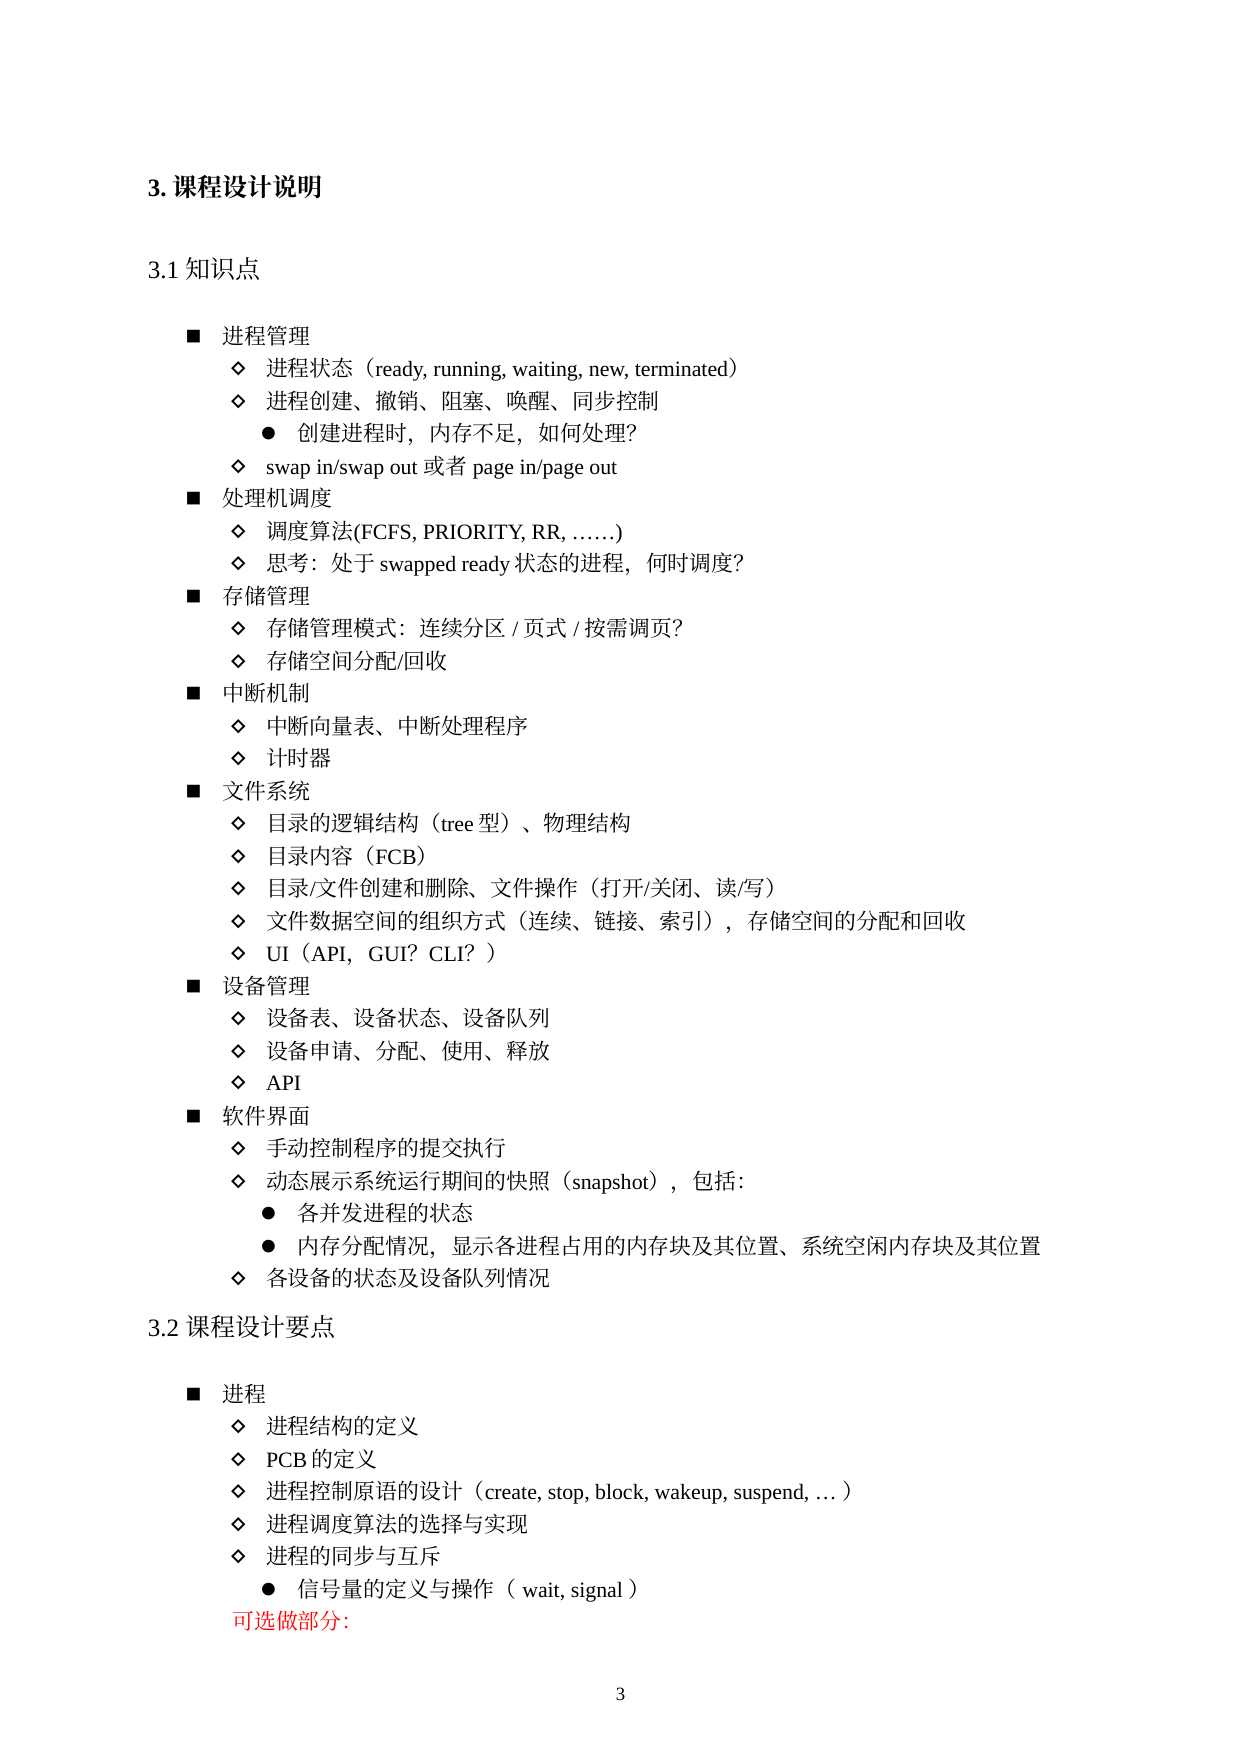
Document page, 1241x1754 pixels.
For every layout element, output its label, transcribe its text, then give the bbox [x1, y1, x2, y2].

list 设备申请、分配、使用、释放 [228, 1033, 1093, 1066]
list 计时器 [228, 741, 1093, 773]
text 可选做部分： [232, 1604, 1093, 1636]
list 处理机调度 [185, 481, 1093, 513]
list 进程 [185, 1376, 1093, 1409]
subtitle 3.1 知识点 [148, 236, 1093, 301]
list API [228, 1066, 1093, 1098]
list 各并发进程的状态 [260, 1196, 1093, 1228]
list 文件数据空间的组织方式（连续、链接、索引），存储空间的分配和回收 [228, 903, 1093, 936]
list 创建进程时，内存不足，如何处理？ [260, 416, 1093, 448]
subtitle 3. 课程设计说明 [148, 153, 1093, 218]
list 设备管理 [185, 968, 1093, 1001]
list 各设备的状态及设备队列情况 [228, 1261, 1093, 1293]
list 手动控制程序的提交执行 [228, 1131, 1093, 1163]
subtitle 3.2 课程设计要点 [148, 1293, 1093, 1358]
list 存储空间分配/回收 [228, 643, 1093, 676]
list 目录的逻辑结构（tree型）、物理结构 [228, 806, 1093, 838]
list 存储管理模式：连续分区 / 页式 / 按需调页？ [228, 611, 1093, 643]
list 进程控制原语的设计（create, stop, block, wakeup, suspend, … ） [228, 1474, 1093, 1506]
list 目录内容（FCB） [228, 838, 1093, 871]
list 软件界面 [185, 1098, 1093, 1131]
list 文件系统 [185, 773, 1093, 806]
list 思考：处于swapped ready状态的进程，何时调度？ [228, 546, 1093, 578]
list 目录/文件创建和删除、文件操作（打开/关闭、读/写） [228, 871, 1093, 903]
list UI（API，GUI？CLI？） [228, 936, 1093, 968]
list 调度算法(FCFS, PRIORITY, RR, ……) [228, 513, 1093, 546]
list 存储管理 [185, 578, 1093, 611]
list PCB的定义 [228, 1441, 1093, 1474]
list 进程状态（ready, running, waiting, new, terminated） [228, 351, 1093, 383]
list 中断向量表、中断处理程序 [228, 708, 1093, 741]
list 进程的同步与互斥 [228, 1539, 1093, 1571]
list 动态展示系统运行期间的快照（snapshot），包括： [228, 1163, 1093, 1196]
list 设备表、设备状态、设备队列 [228, 1001, 1093, 1033]
list 进程创建、撤销、阻塞、唤醒、同步控制 [228, 383, 1093, 416]
list 信号量的定义与操作（ wait, signal ） [260, 1571, 1093, 1604]
list 进程调度算法的选择与实现 [228, 1506, 1093, 1539]
list 中断机制 [185, 676, 1093, 708]
list 内存分配情况，显示各进程占用的内存块及其位置、系统空闲内存块及其位置 [260, 1228, 1093, 1261]
list 进程结构的定义 [228, 1409, 1093, 1441]
list swap in/swap out 或者 page in/page out [228, 448, 1093, 481]
list 进程管理 [185, 318, 1093, 351]
